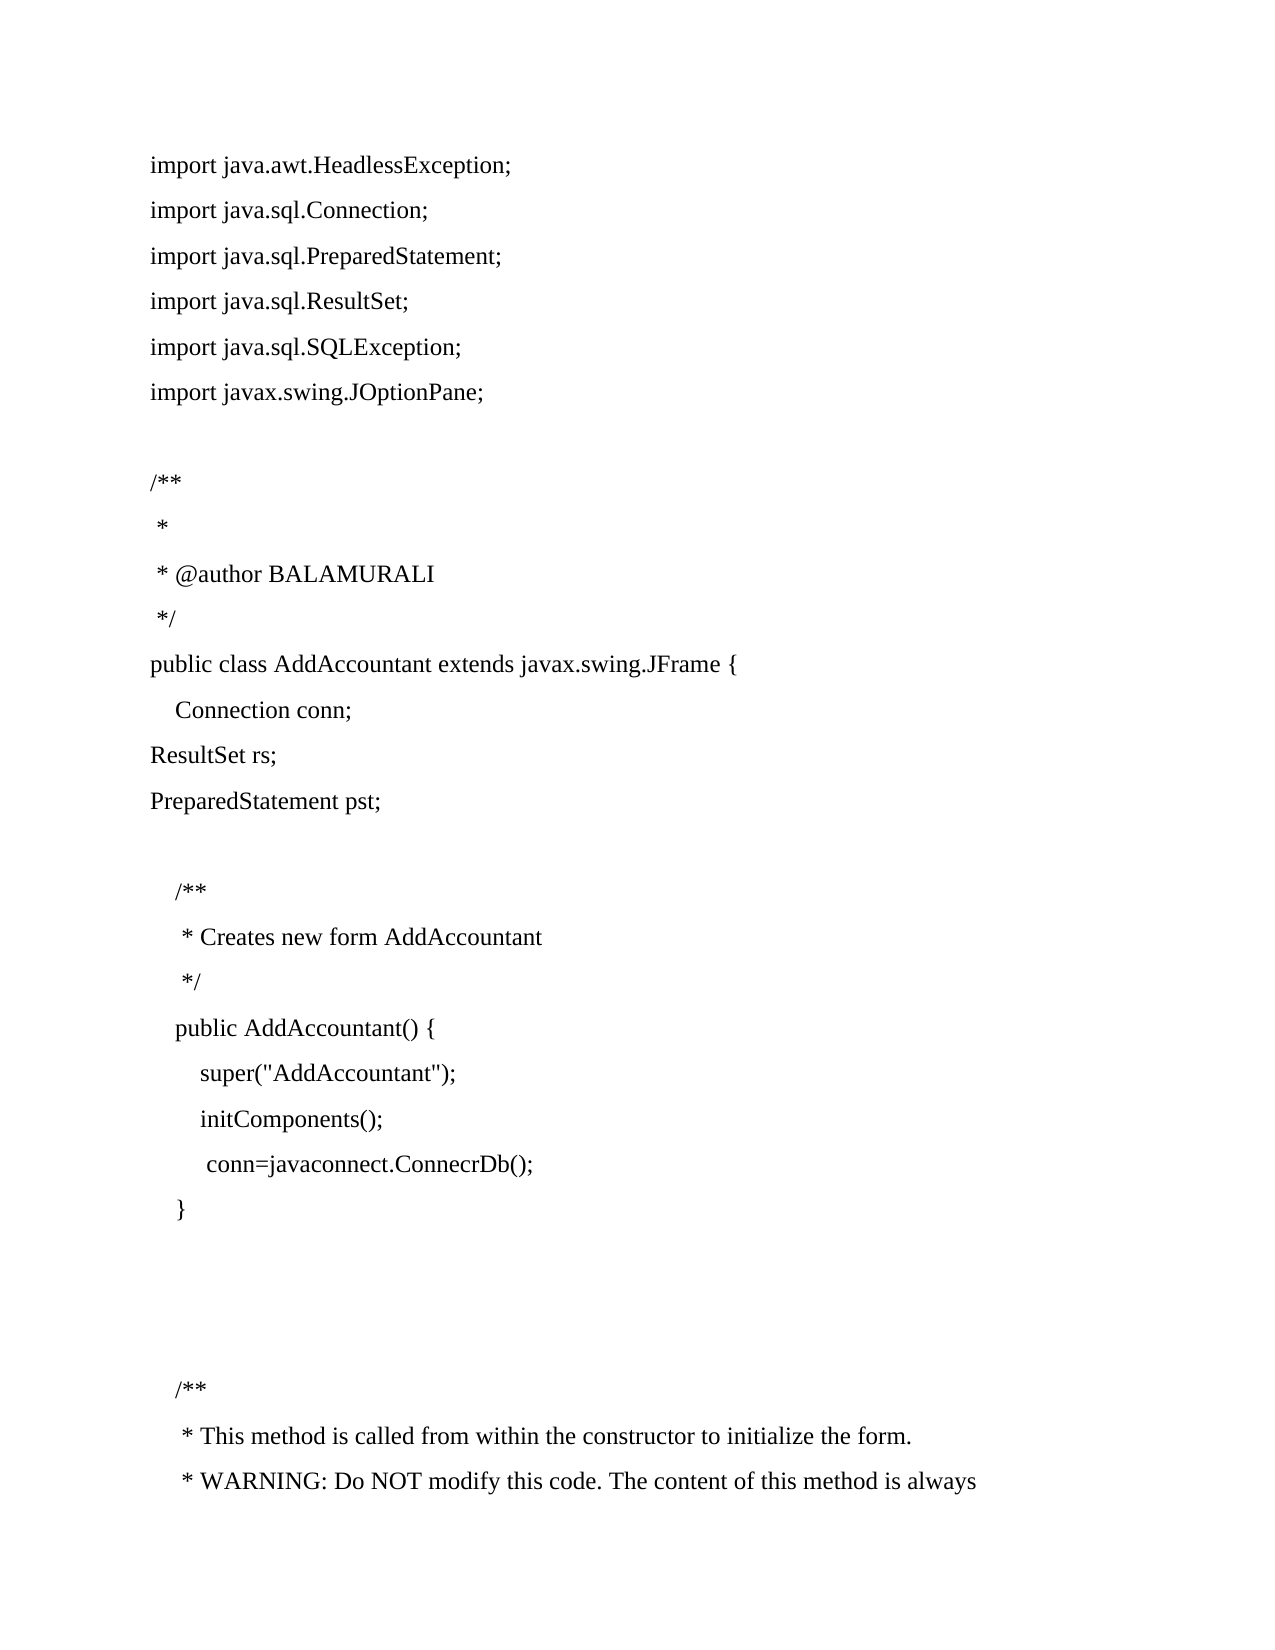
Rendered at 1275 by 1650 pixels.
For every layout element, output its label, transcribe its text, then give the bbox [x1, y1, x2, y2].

text } [150, 1194, 1125, 1223]
text super("AddAccountant"); [150, 1058, 1125, 1087]
text initComponents(); [150, 1104, 1125, 1132]
text public class AddAccountant extends javax.swing.JFrame { [150, 649, 1125, 678]
text PreparedStatement pst; [150, 786, 1125, 814]
text import java.sql.SQLException; [150, 332, 1125, 360]
text * [150, 513, 1125, 542]
text public AddAccountant() { [150, 1013, 1125, 1042]
text import java.sql.ResultSet; [150, 286, 1125, 315]
text ResultSet rs; [150, 740, 1125, 769]
text * This method is called from within the constructor to initialize the form. [150, 1421, 1125, 1450]
text /** [150, 877, 1125, 905]
text Connection conn; [150, 695, 1125, 724]
text /** [150, 468, 1125, 497]
text */ [150, 604, 1125, 633]
text conn=javaconnect.ConnecrDb(); [150, 1149, 1125, 1178]
text /** [150, 1376, 1125, 1404]
text * @author BALAMURALI [150, 559, 1125, 587]
text import java.sql.Connection; [150, 195, 1125, 224]
text */ [150, 967, 1125, 996]
text import javax.swing.JOptionPane; [150, 377, 1125, 406]
text import java.sql.PreparedStatement; [150, 241, 1125, 269]
text * Creates new form AddAccountant [150, 922, 1125, 951]
text * WARNING: Do NOT modify this code. The content of this method is always [150, 1466, 1125, 1495]
text import java.awt.HeadlessException; [150, 150, 1125, 179]
